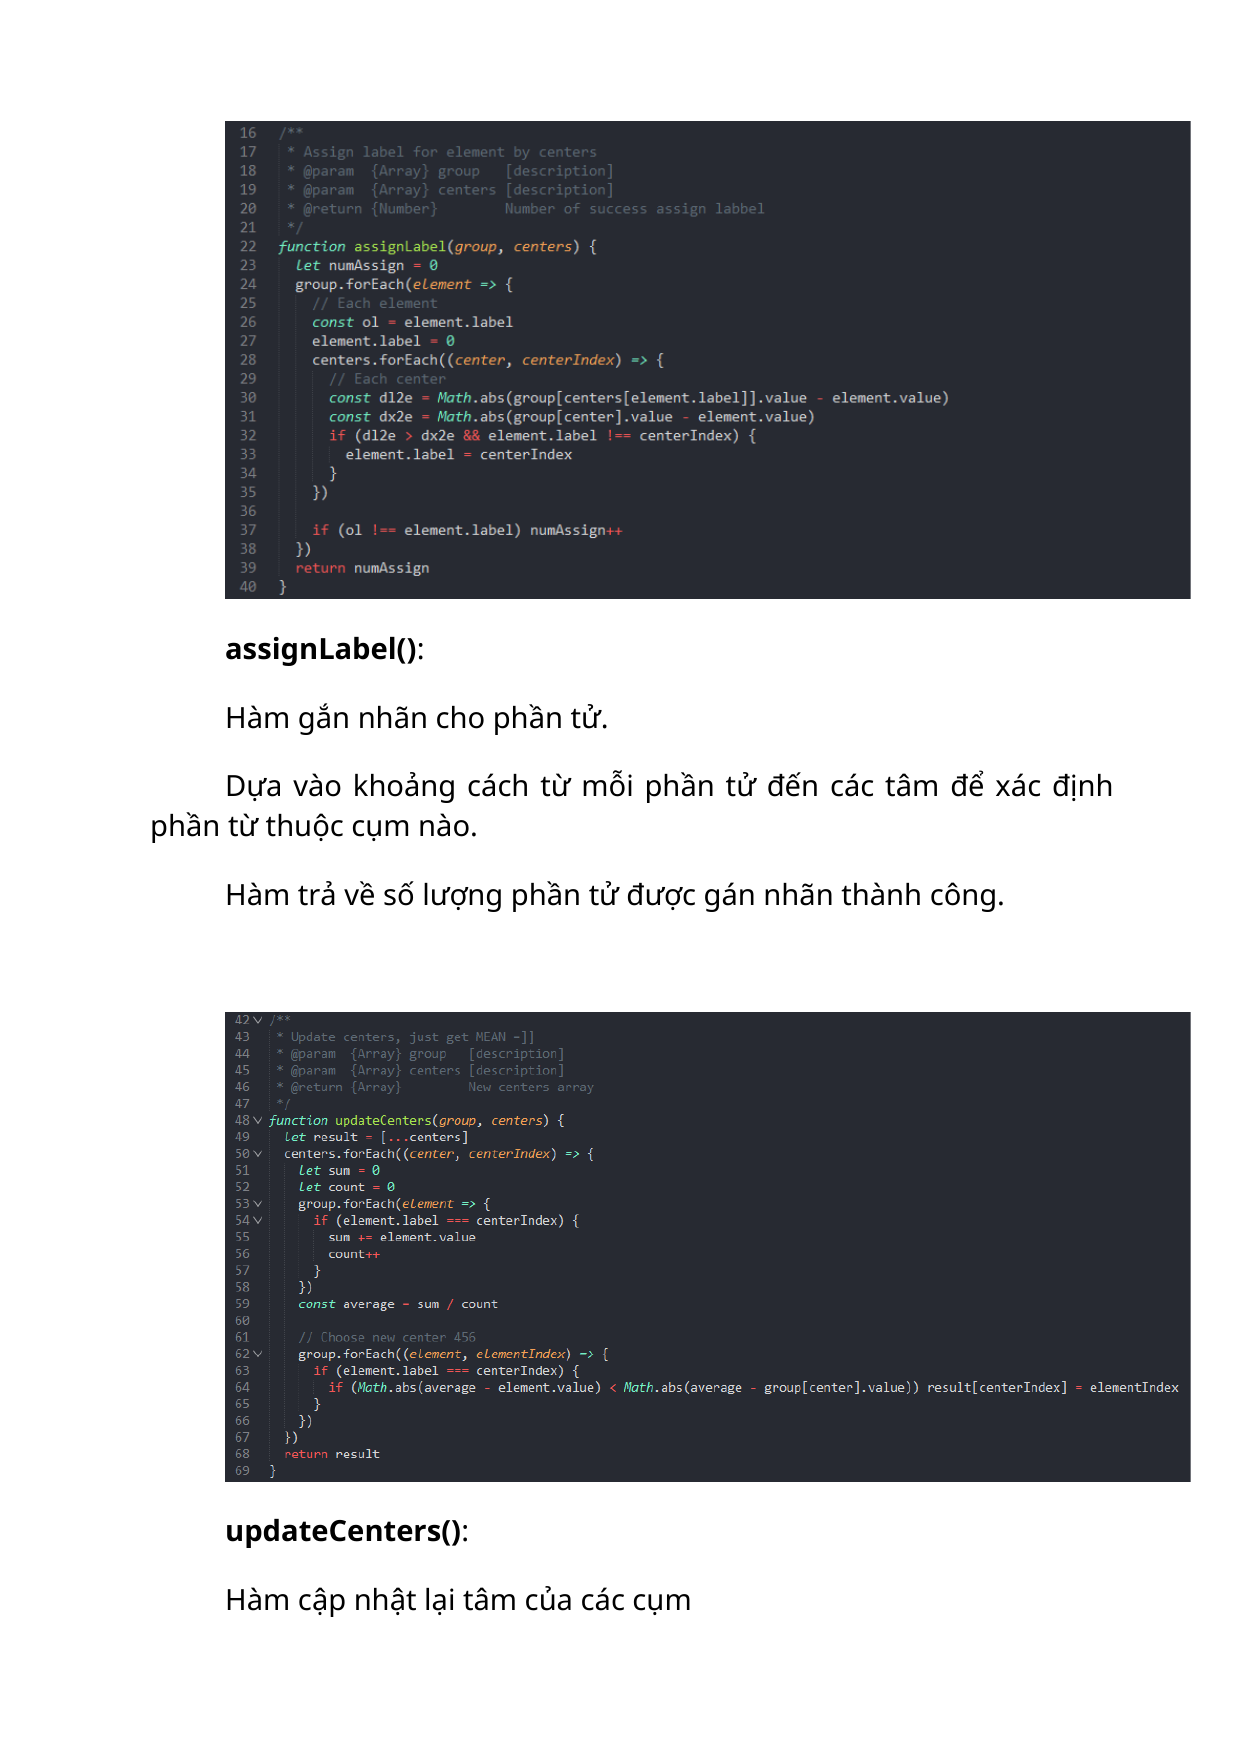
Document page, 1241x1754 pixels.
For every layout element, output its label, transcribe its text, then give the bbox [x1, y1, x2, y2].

text Hàm gắn nhãn cho phần tử. [150, 697, 1116, 737]
text Hàm cập nhật lại tâm của các cụm [150, 1579, 1116, 1619]
text updateCenters(): [150, 1511, 1116, 1550]
text Hàm trả về số lượng phần tử được gán nhãn thành công. [150, 874, 1116, 914]
text Dựa vào khoảng cách từ mỗi phần tử đến các tâm để xác định phần từ thuộc cụm nào. [150, 766, 1116, 845]
text assignLabel(): [150, 628, 1116, 668]
